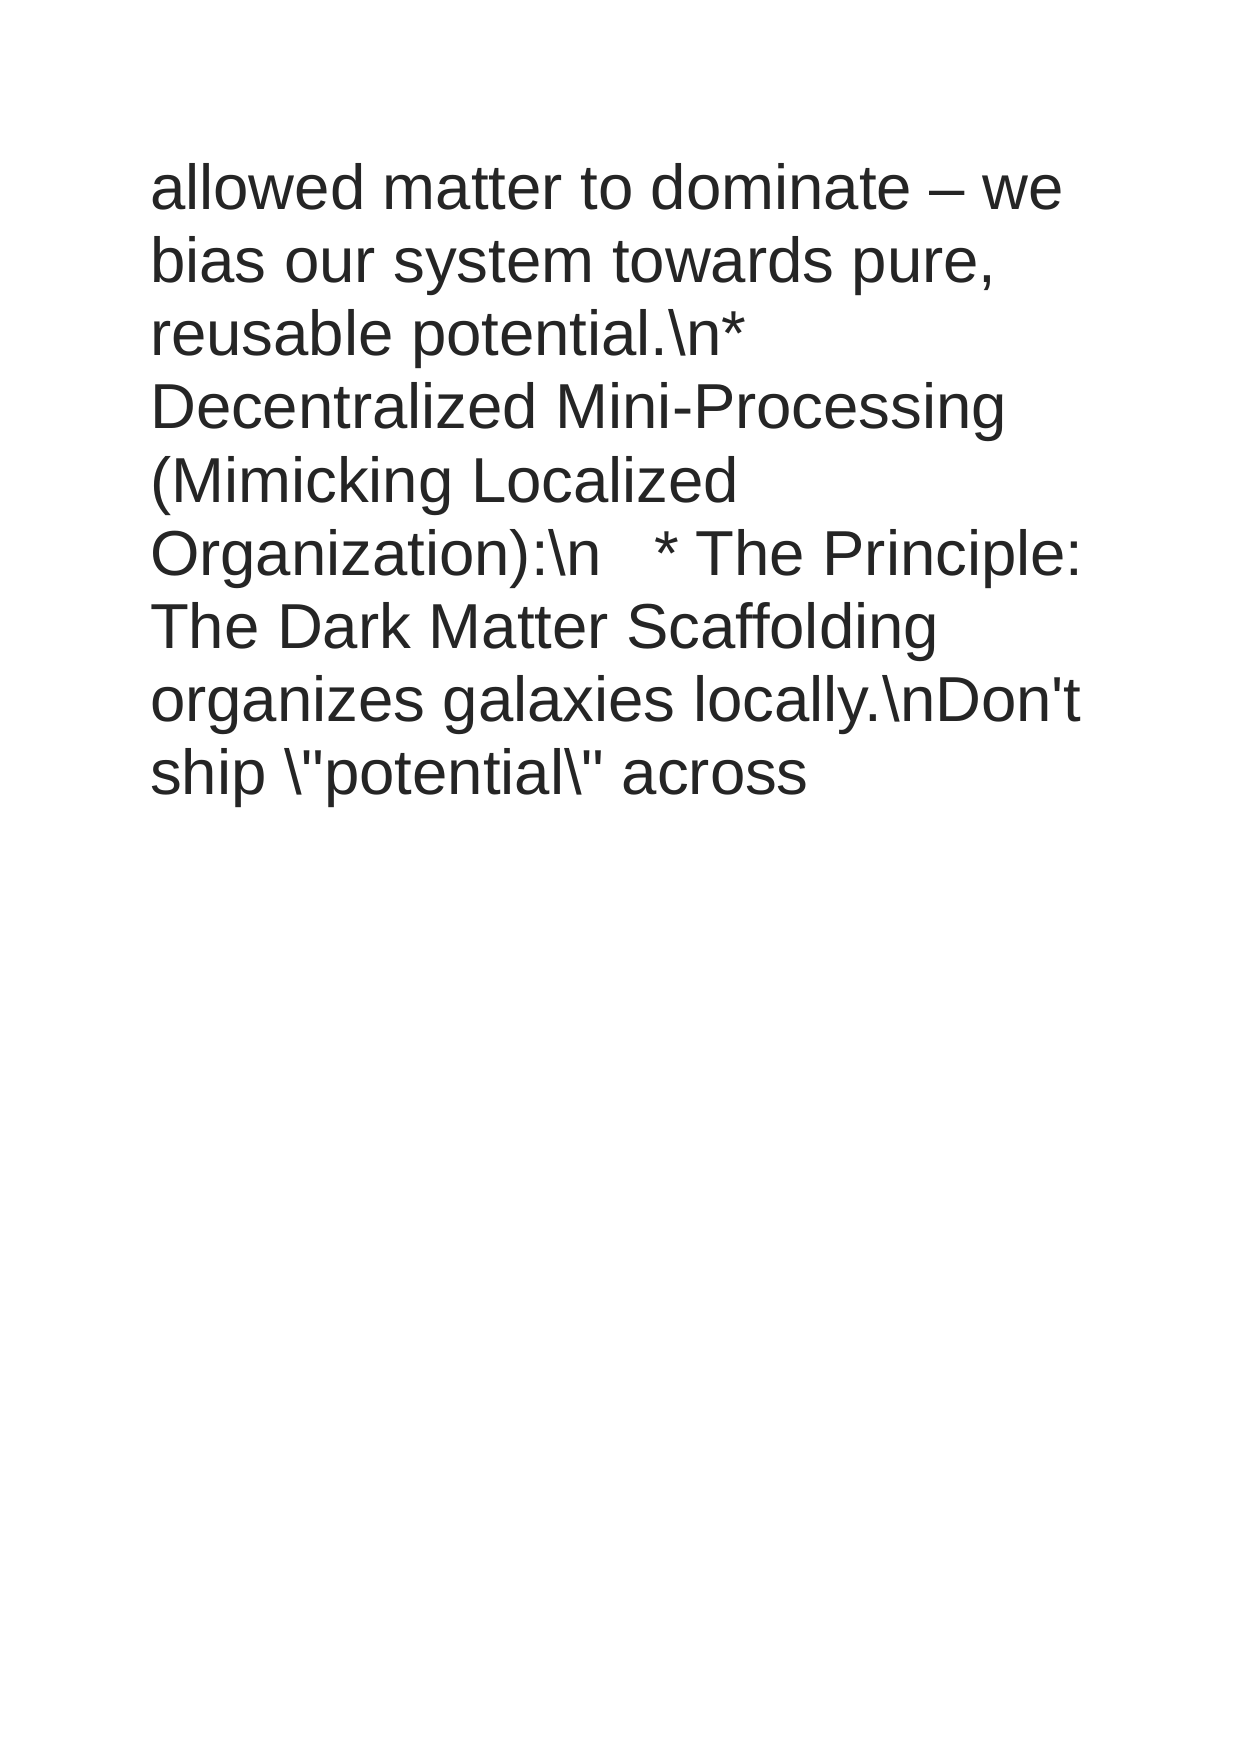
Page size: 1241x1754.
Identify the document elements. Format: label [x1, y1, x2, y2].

text [150, 150, 1090, 808]
